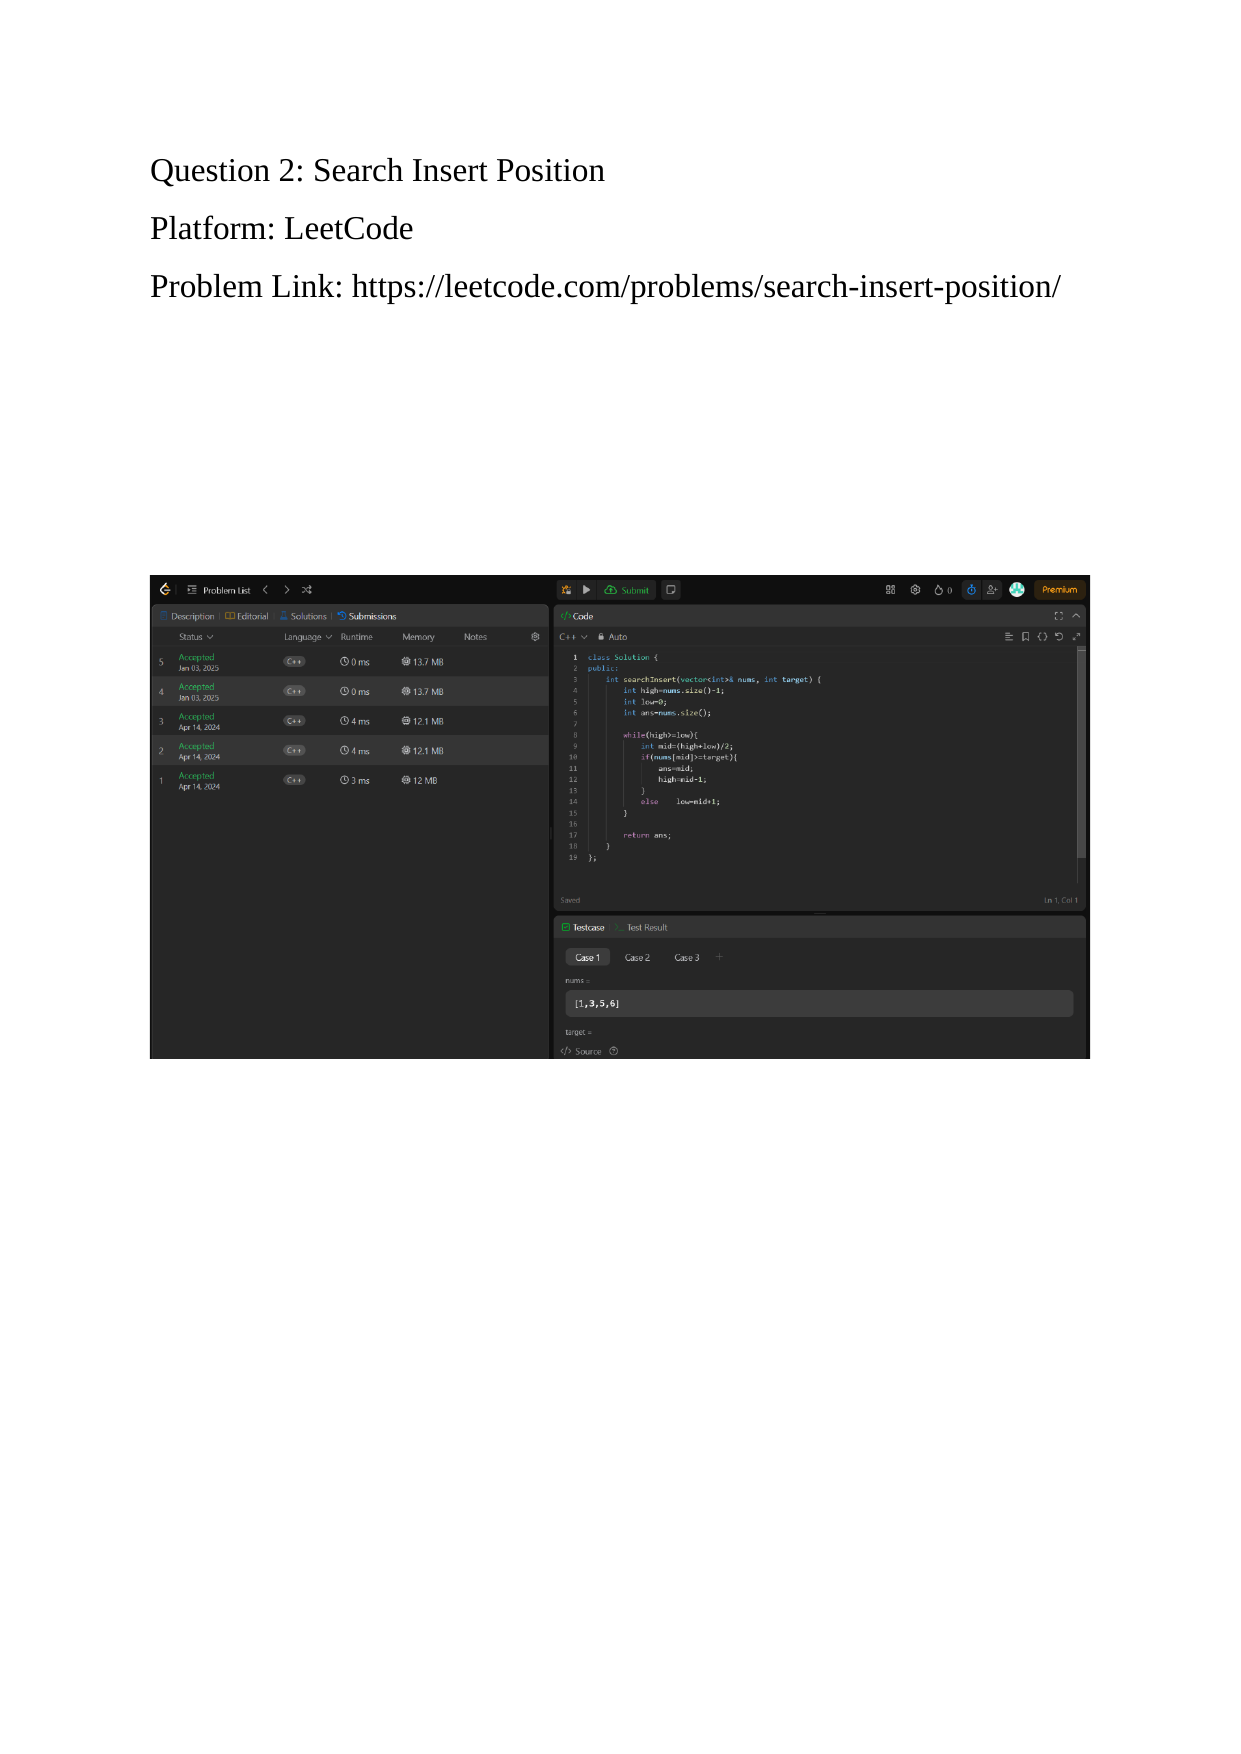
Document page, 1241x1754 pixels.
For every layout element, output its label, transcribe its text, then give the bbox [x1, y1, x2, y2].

text Problem Link: https://leetcode.com/problems/search-insert-position/ [150, 266, 1090, 304]
text Platform: LeetCode [150, 208, 1090, 246]
picture [149, 575, 1091, 1059]
text Question 2: Search Insert Position [150, 150, 1090, 188]
